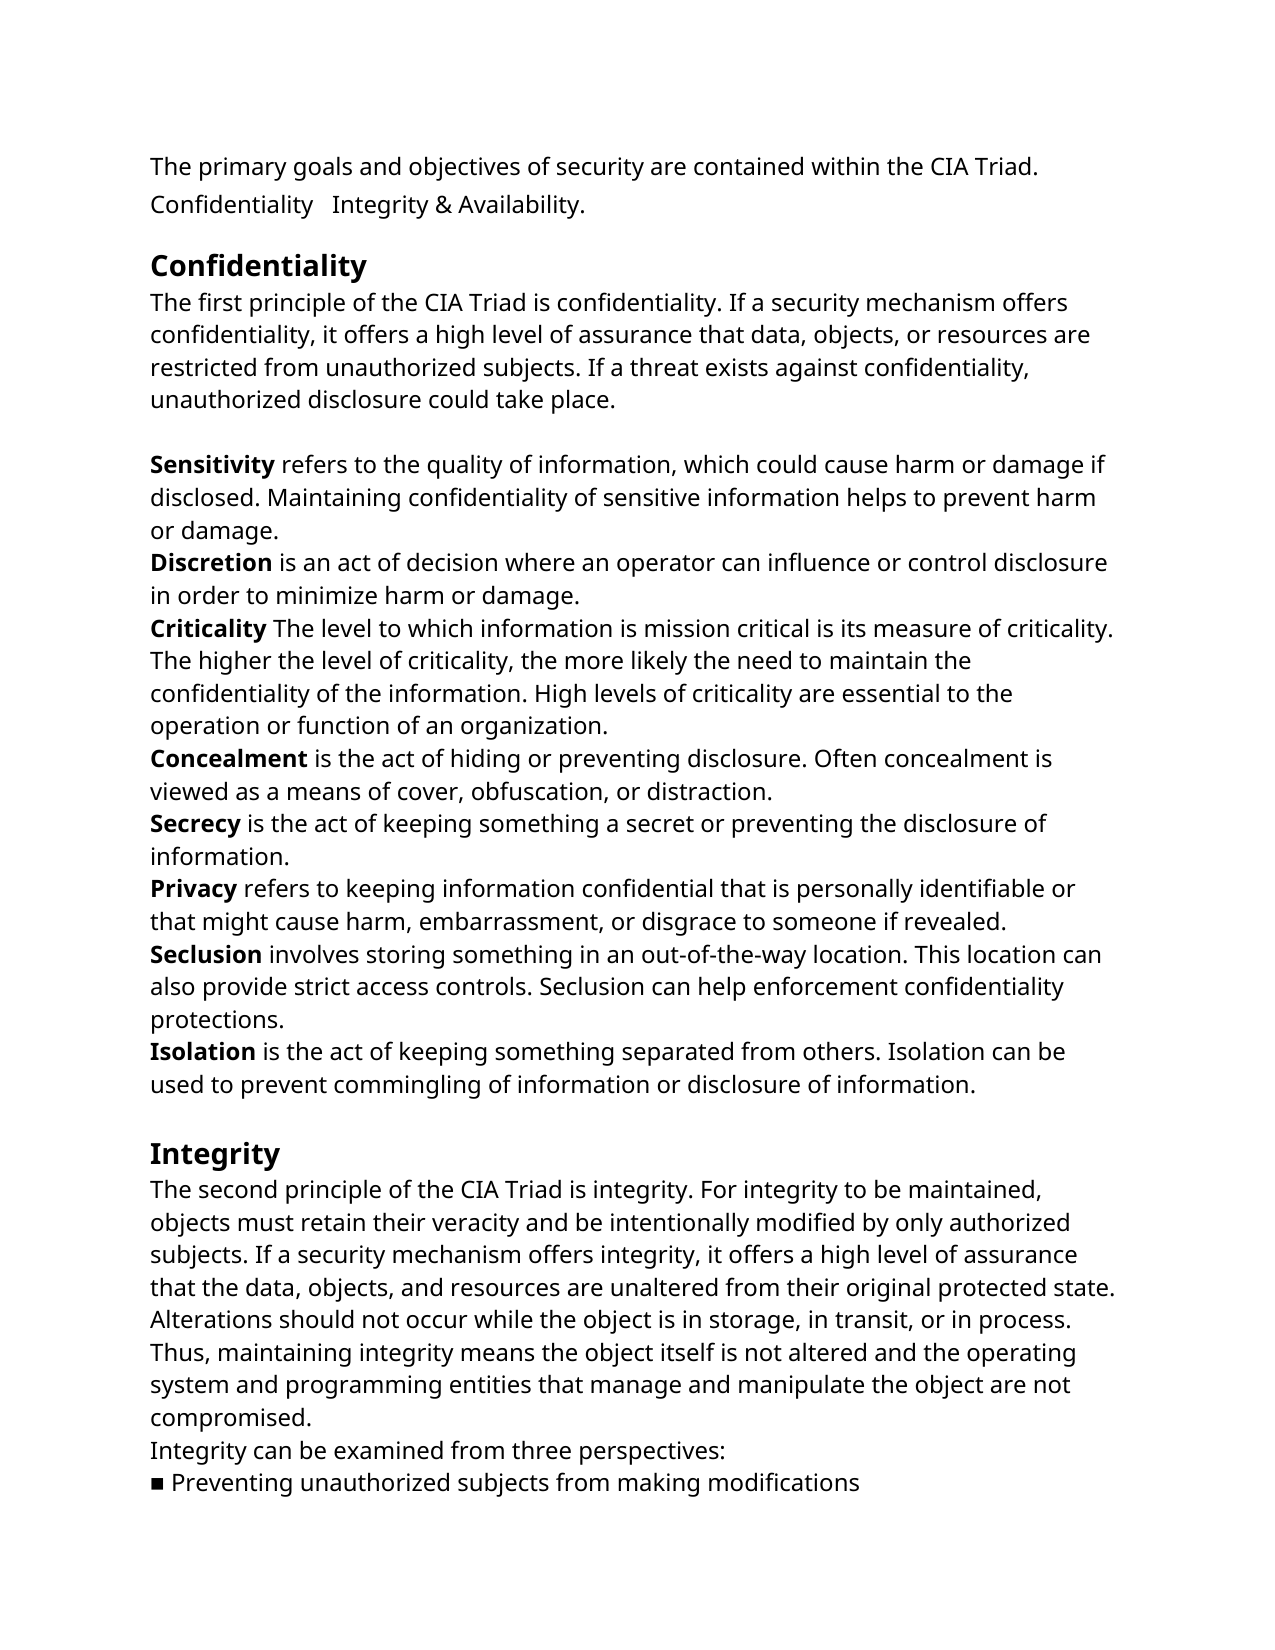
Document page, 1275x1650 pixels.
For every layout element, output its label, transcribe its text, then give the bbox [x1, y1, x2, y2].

text Seclusion involves storing something in an out-of-the-way location. This location can also provide strict access controls. Seclusion can help enforcement confidentiality protections. [150, 937, 1125, 1035]
text Privacy refers to keeping information confidential that is personally identifiable or that might cause harm, embarrassment, or disgrace to someone if revealed. [150, 872, 1125, 937]
text Confidentiality [150, 246, 1125, 285]
text Criticality The level to which information is mission critical is its measure of criticality. The higher the level of criticality, the more likely the need to maintain the confidentiality of the information. High levels of criticality are essential to the operation or function of an organization. [150, 611, 1125, 742]
text ■ Preventing unauthorized subjects from making modifications [150, 1466, 1125, 1499]
text The primary goals and objectives of security are contained within the CIA Triad. Confidentiality Integrity & Availability. [150, 150, 1125, 220]
text The first principle of the CIA Triad is confidentiality. If a security mechanism offers confidentiality, it offers a high level of assurance that data, objects, or resources are restricted from unauthorized subjects. If a threat exists against confidentiality, unauthorized disclosure could take place. [150, 285, 1125, 416]
text The second principle of the CIA Triad is integrity. For integrity to be maintained, objects must retain their veracity and be intentionally modified by only authorized subjects. If a security mechanism offers integrity, it offers a high level of assurance that the data, objects, and resources are unaltered from their original protected state. Alterations should not occur while the object is in storage, in transit, or in process. Thus, maintaining integrity means the object itself is not altered and the operating system and programming entities that manage and manipulate the object are not compromised. [150, 1173, 1125, 1433]
text Isolation is the act of keeping something separated from others. Isolation can be used to prevent commingling of information or disclosure of information. [150, 1035, 1125, 1100]
text Sensitivity refers to the quality of information, which could cause harm or damage if disclosed. Maintaining confidentiality of sensitive information helps to prevent harm or damage. [150, 448, 1125, 546]
text Concealment is the act of hiding or preventing disclosure. Often concealment is viewed as a means of cover, obfuscation, or distraction. [150, 742, 1125, 807]
text Integrity [150, 1133, 1125, 1173]
text Secrecy is the act of keeping something a secret or preventing the disclosure of information. [150, 807, 1125, 872]
text Integrity can be examined from three perspectives: [150, 1433, 1125, 1466]
text Discretion is an act of decision where an operator can influence or control disclosure in order to minimize harm or damage. [150, 546, 1125, 611]
